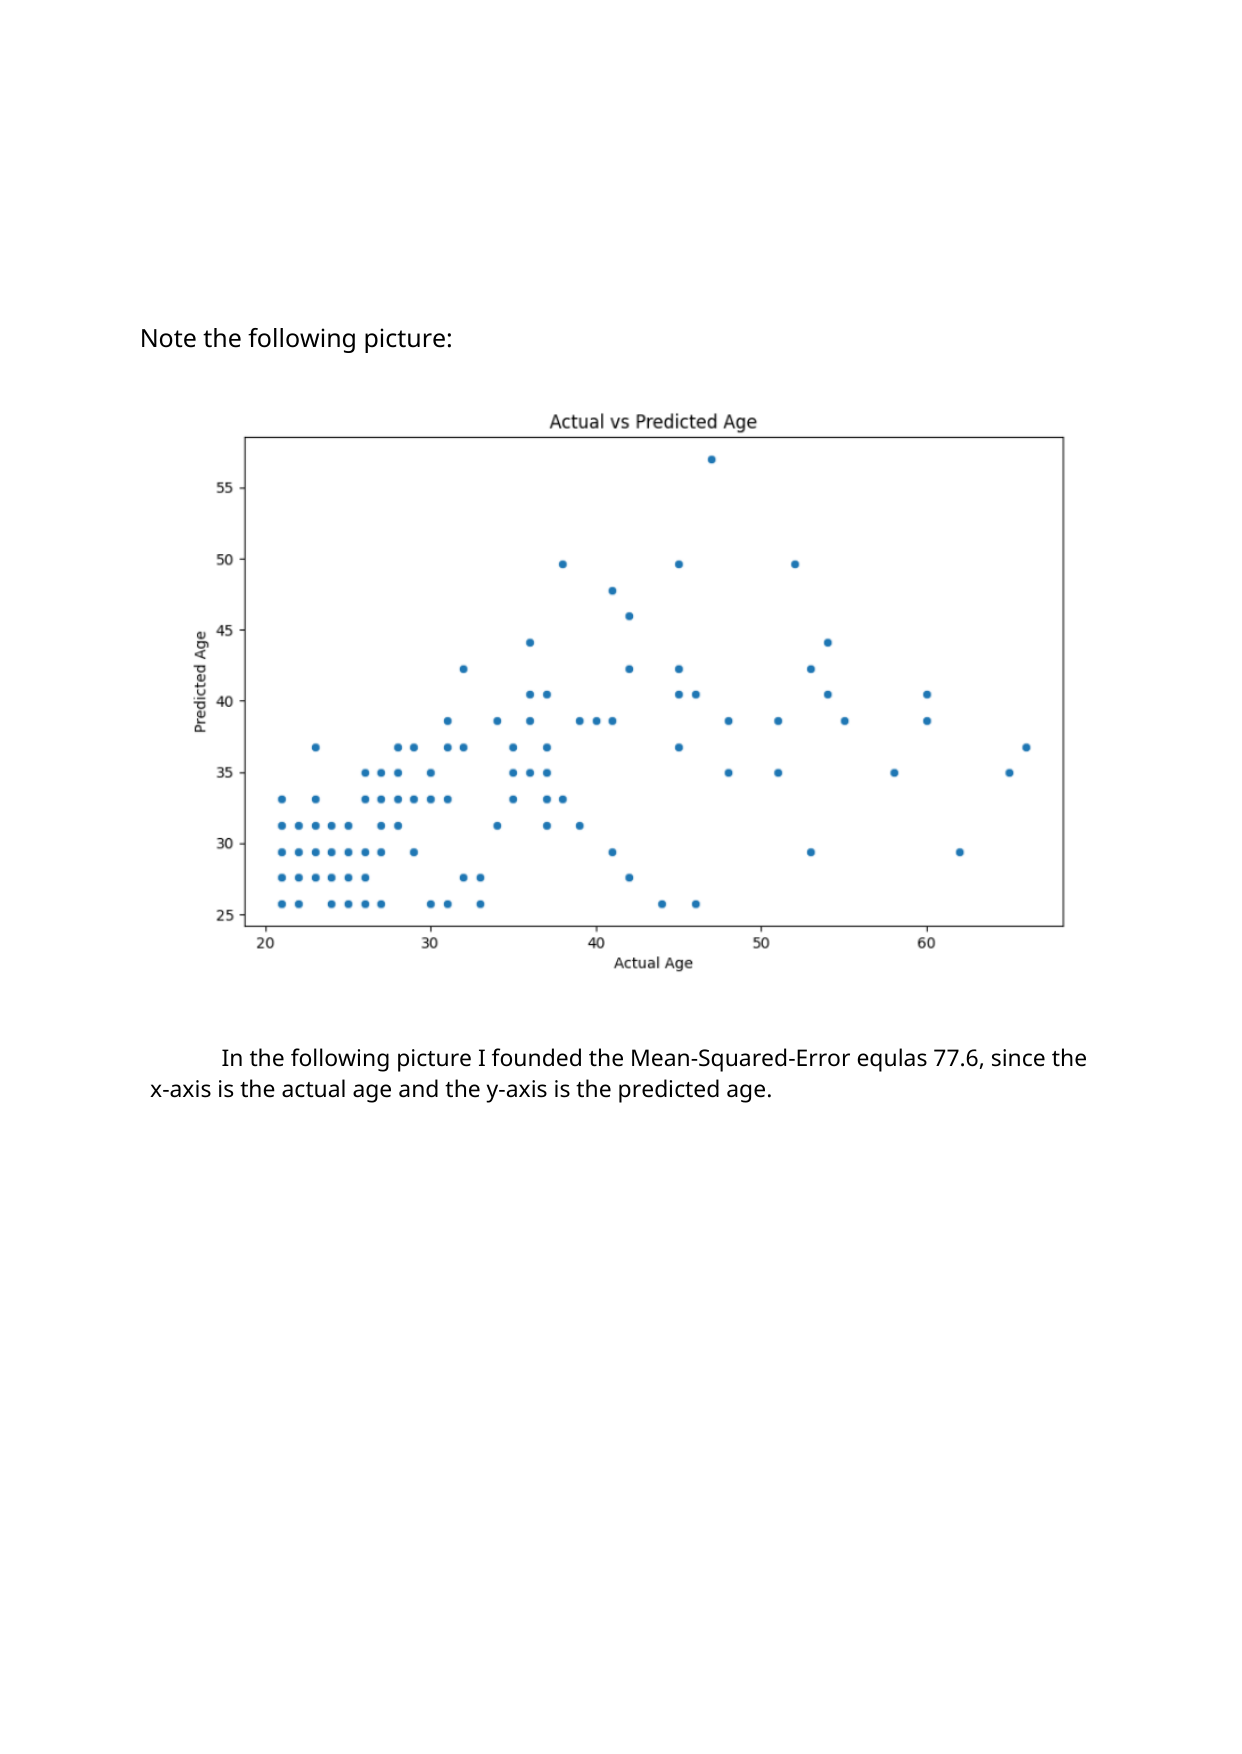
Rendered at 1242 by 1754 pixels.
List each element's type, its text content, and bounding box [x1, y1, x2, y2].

text Note the following picture: [139, 320, 1108, 354]
text In the following picture I founded the Mean-Squared-Error equlas 77.6, since the x-axis is the actual age and the y-axis is the predicted age. [150, 1042, 1108, 1104]
picture [139, 388, 1109, 977]
